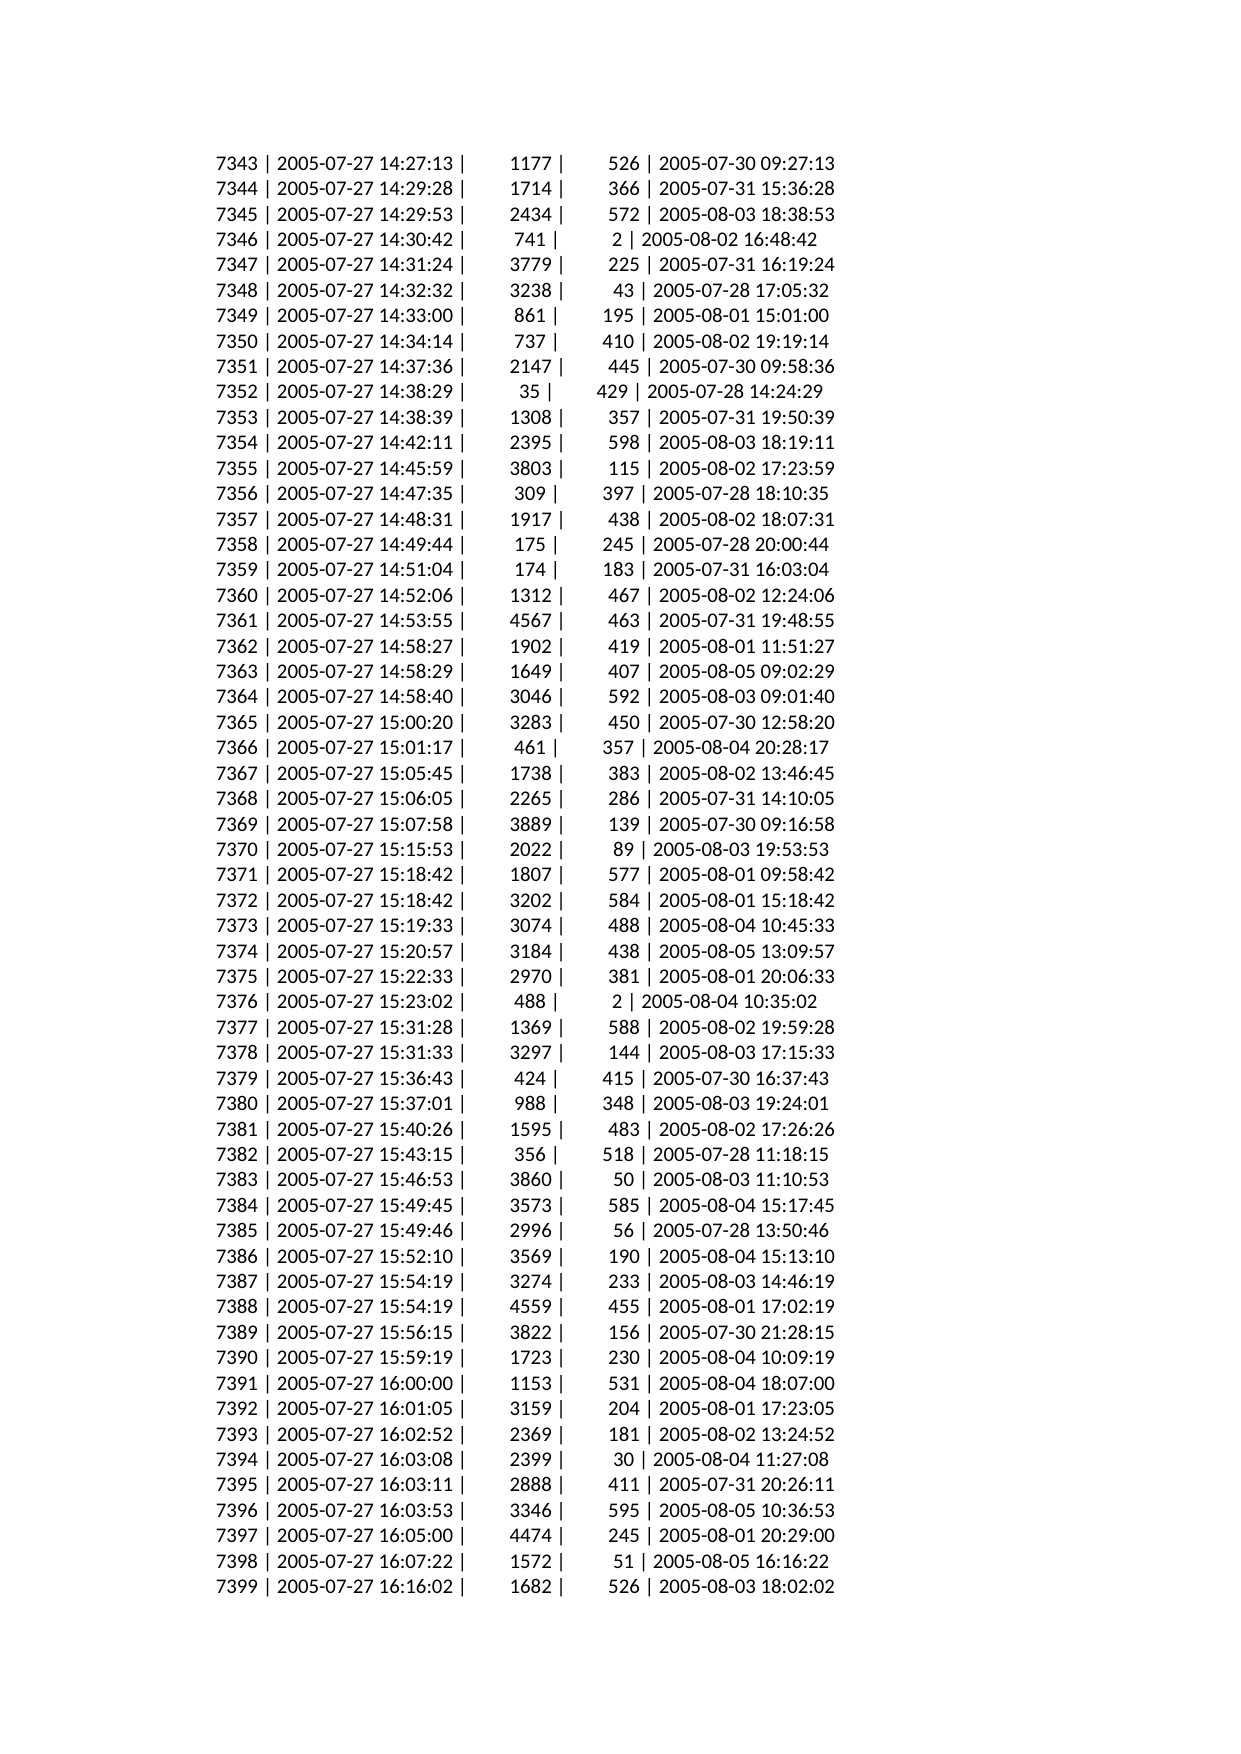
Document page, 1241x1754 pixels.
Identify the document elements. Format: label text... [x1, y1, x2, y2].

text 7365 | 2005-07-27 15:00:20 | 3283 | 450 | 2005-07-30 12:58:20 [187, 709, 1053, 734]
text 7360 | 2005-07-27 14:52:06 | 1312 | 467 | 2005-08-02 12:24:06 [187, 582, 1053, 607]
text 7355 | 2005-07-27 14:45:59 | 3803 | 115 | 2005-08-02 17:23:59 [187, 455, 1053, 480]
text 7351 | 2005-07-27 14:37:36 | 2147 | 445 | 2005-07-30 09:58:36 [187, 353, 1053, 379]
text 7389 | 2005-07-27 15:56:15 | 3822 | 156 | 2005-07-30 21:28:15 [187, 1319, 1053, 1344]
text 7381 | 2005-07-27 15:40:26 | 1595 | 483 | 2005-08-02 17:26:26 [187, 1116, 1053, 1141]
text 7390 | 2005-07-27 15:59:19 | 1723 | 230 | 2005-08-04 10:09:19 [187, 1344, 1053, 1370]
text 7354 | 2005-07-27 14:42:11 | 2395 | 598 | 2005-08-03 18:19:11 [187, 429, 1053, 455]
text 7385 | 2005-07-27 15:49:46 | 2996 | 56 | 2005-07-28 13:50:46 [187, 1217, 1053, 1243]
text 7387 | 2005-07-27 15:54:19 | 3274 | 233 | 2005-08-03 14:46:19 [187, 1268, 1053, 1294]
text 7375 | 2005-07-27 15:22:33 | 2970 | 381 | 2005-08-01 20:06:33 [187, 963, 1053, 989]
text 7359 | 2005-07-27 14:51:04 | 174 | 183 | 2005-07-31 16:03:04 [187, 557, 1053, 582]
text 7344 | 2005-07-27 14:29:28 | 1714 | 366 | 2005-07-31 15:36:28 [187, 175, 1053, 201]
text 7370 | 2005-07-27 15:15:53 | 2022 | 89 | 2005-08-03 19:53:53 [187, 836, 1053, 862]
text 7343 | 2005-07-27 14:27:13 | 1177 | 526 | 2005-07-30 09:27:13 [187, 150, 1053, 175]
text 7363 | 2005-07-27 14:58:29 | 1649 | 407 | 2005-08-05 09:02:29 [187, 658, 1053, 684]
text 7358 | 2005-07-27 14:49:44 | 175 | 245 | 2005-07-28 20:00:44 [187, 531, 1053, 557]
text 7396 | 2005-07-27 16:03:53 | 3346 | 595 | 2005-08-05 10:36:53 [187, 1497, 1053, 1522]
text 7361 | 2005-07-27 14:53:55 | 4567 | 463 | 2005-07-31 19:48:55 [187, 607, 1053, 633]
text 7376 | 2005-07-27 15:23:02 | 488 | 2 | 2005-08-04 10:35:02 [187, 989, 1053, 1014]
text 7382 | 2005-07-27 15:43:15 | 356 | 518 | 2005-07-28 11:18:15 [187, 1141, 1053, 1167]
text 7352 | 2005-07-27 14:38:29 | 35 | 429 | 2005-07-28 14:24:29 [187, 379, 1053, 404]
text 7384 | 2005-07-27 15:49:45 | 3573 | 585 | 2005-08-04 15:17:45 [187, 1192, 1053, 1217]
text 7371 | 2005-07-27 15:18:42 | 1807 | 577 | 2005-08-01 09:58:42 [187, 862, 1053, 887]
text 7372 | 2005-07-27 15:18:42 | 3202 | 584 | 2005-08-01 15:18:42 [187, 887, 1053, 912]
text 7391 | 2005-07-27 16:00:00 | 1153 | 531 | 2005-08-04 18:07:00 [187, 1370, 1053, 1395]
text 7357 | 2005-07-27 14:48:31 | 1917 | 438 | 2005-08-02 18:07:31 [187, 506, 1053, 531]
text 7394 | 2005-07-27 16:03:08 | 2399 | 30 | 2005-08-04 11:27:08 [187, 1446, 1053, 1472]
text 7346 | 2005-07-27 14:30:42 | 741 | 2 | 2005-08-02 16:48:42 [187, 226, 1053, 252]
text 7380 | 2005-07-27 15:37:01 | 988 | 348 | 2005-08-03 19:24:01 [187, 1090, 1053, 1116]
text 7392 | 2005-07-27 16:01:05 | 3159 | 204 | 2005-08-01 17:23:05 [187, 1395, 1053, 1421]
text 7368 | 2005-07-27 15:06:05 | 2265 | 286 | 2005-07-31 14:10:05 [187, 785, 1053, 811]
text 7397 | 2005-07-27 16:05:00 | 4474 | 245 | 2005-08-01 20:29:00 [187, 1522, 1053, 1548]
text 7398 | 2005-07-27 16:07:22 | 1572 | 51 | 2005-08-05 16:16:22 [187, 1548, 1053, 1573]
text 7345 | 2005-07-27 14:29:53 | 2434 | 572 | 2005-08-03 18:38:53 [187, 201, 1053, 226]
text 7362 | 2005-07-27 14:58:27 | 1902 | 419 | 2005-08-01 11:51:27 [187, 633, 1053, 658]
text 7388 | 2005-07-27 15:54:19 | 4559 | 455 | 2005-08-01 17:02:19 [187, 1294, 1053, 1319]
text 7348 | 2005-07-27 14:32:32 | 3238 | 43 | 2005-07-28 17:05:32 [187, 277, 1053, 302]
text 7395 | 2005-07-27 16:03:11 | 2888 | 411 | 2005-07-31 20:26:11 [187, 1472, 1053, 1497]
text 7356 | 2005-07-27 14:47:35 | 309 | 397 | 2005-07-28 18:10:35 [187, 480, 1053, 506]
text 7364 | 2005-07-27 14:58:40 | 3046 | 592 | 2005-08-03 09:01:40 [187, 684, 1053, 709]
text 7393 | 2005-07-27 16:02:52 | 2369 | 181 | 2005-08-02 13:24:52 [187, 1421, 1053, 1446]
text 7366 | 2005-07-27 15:01:17 | 461 | 357 | 2005-08-04 20:28:17 [187, 734, 1053, 760]
text 7378 | 2005-07-27 15:31:33 | 3297 | 144 | 2005-08-03 17:15:33 [187, 1039, 1053, 1065]
text 7374 | 2005-07-27 15:20:57 | 3184 | 438 | 2005-08-05 13:09:57 [187, 938, 1053, 963]
text 7377 | 2005-07-27 15:31:28 | 1369 | 588 | 2005-08-02 19:59:28 [187, 1014, 1053, 1039]
text 7373 | 2005-07-27 15:19:33 | 3074 | 488 | 2005-08-04 10:45:33 [187, 912, 1053, 938]
text 7347 | 2005-07-27 14:31:24 | 3779 | 225 | 2005-07-31 16:19:24 [187, 252, 1053, 277]
text 7379 | 2005-07-27 15:36:43 | 424 | 415 | 2005-07-30 16:37:43 [187, 1065, 1053, 1090]
text 7353 | 2005-07-27 14:38:39 | 1308 | 357 | 2005-07-31 19:50:39 [187, 404, 1053, 429]
text 7349 | 2005-07-27 14:33:00 | 861 | 195 | 2005-08-01 15:01:00 [187, 302, 1053, 328]
text 7369 | 2005-07-27 15:07:58 | 3889 | 139 | 2005-07-30 09:16:58 [187, 811, 1053, 836]
text 7350 | 2005-07-27 14:34:14 | 737 | 410 | 2005-08-02 19:19:14 [187, 328, 1053, 353]
text 7386 | 2005-07-27 15:52:10 | 3569 | 190 | 2005-08-04 15:13:10 [187, 1243, 1053, 1268]
text 7399 | 2005-07-27 16:16:02 | 1682 | 526 | 2005-08-03 18:02:02 [187, 1573, 1053, 1599]
text 7367 | 2005-07-27 15:05:45 | 1738 | 383 | 2005-08-02 13:46:45 [187, 760, 1053, 785]
text 7383 | 2005-07-27 15:46:53 | 3860 | 50 | 2005-08-03 11:10:53 [187, 1167, 1053, 1192]
